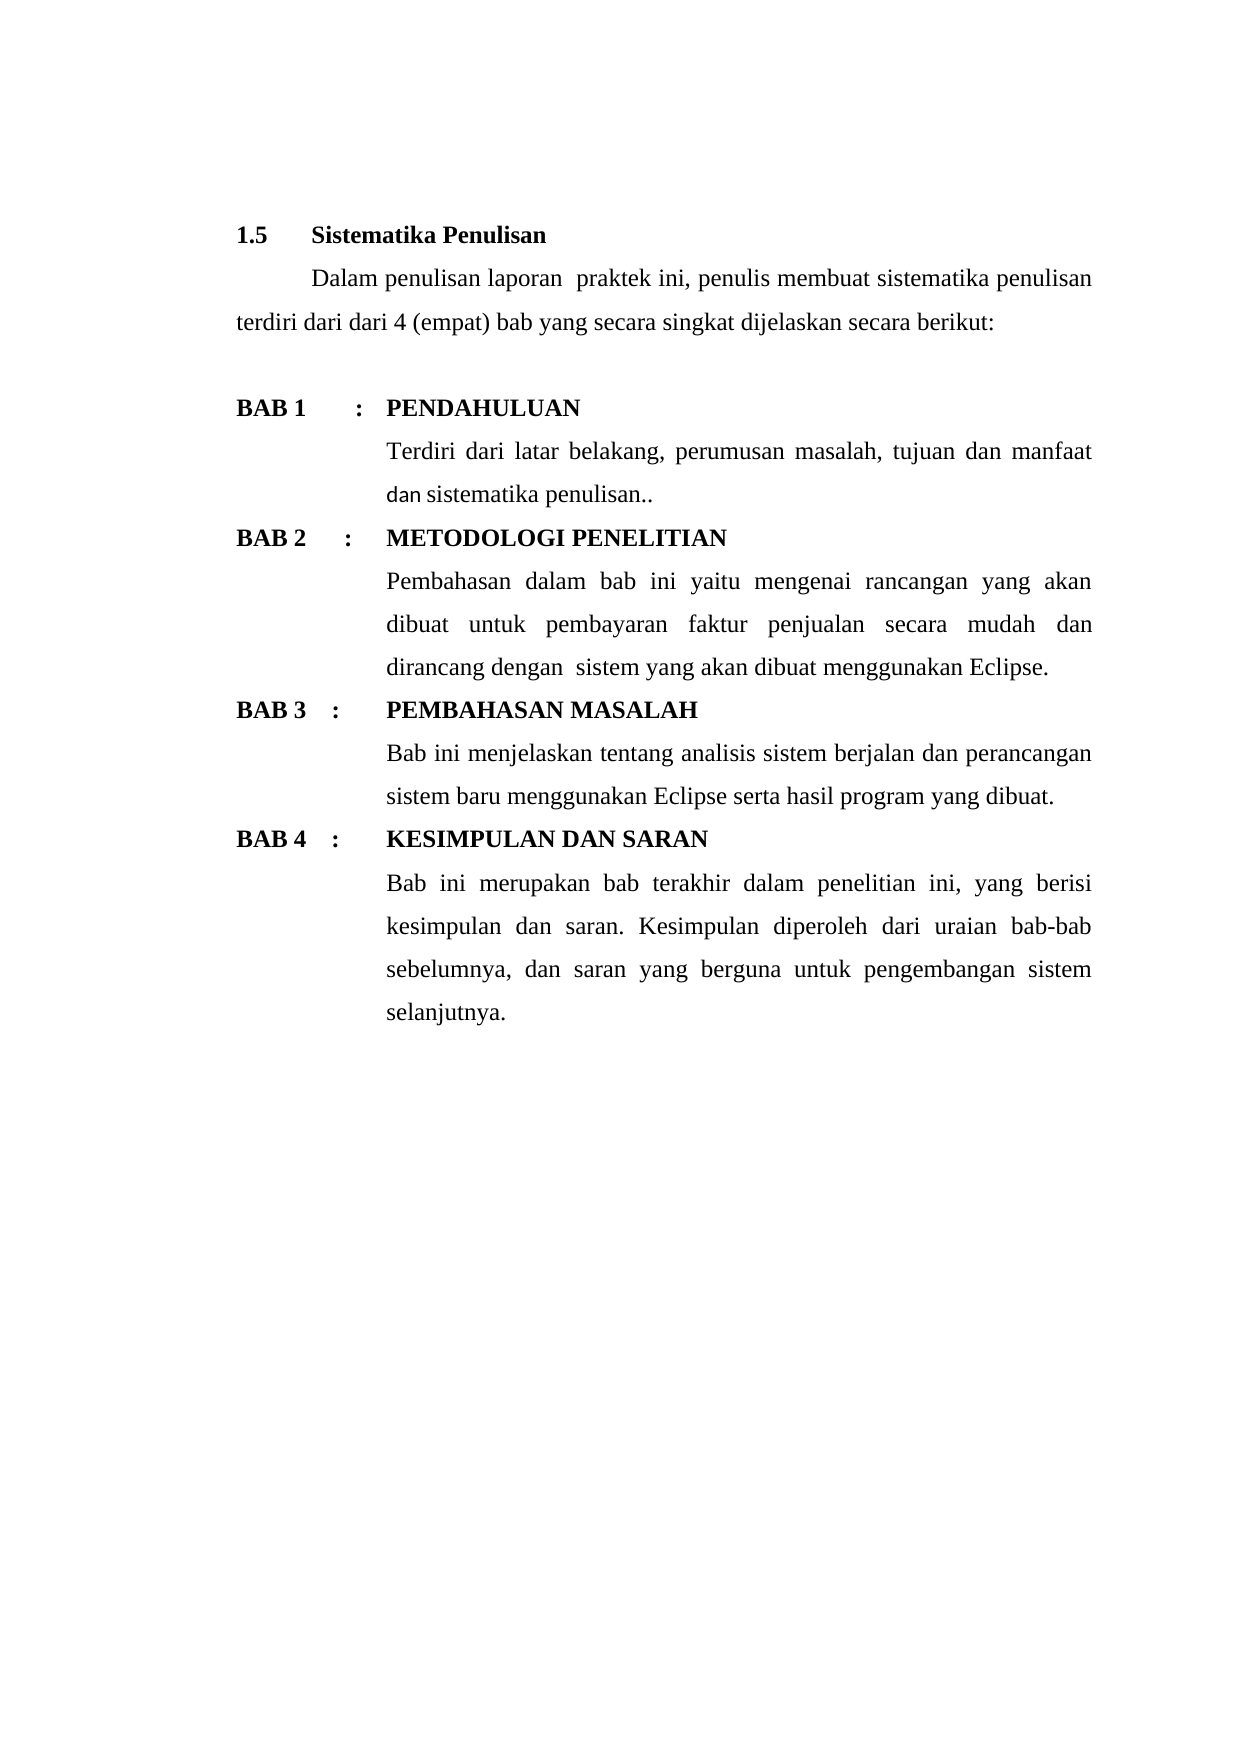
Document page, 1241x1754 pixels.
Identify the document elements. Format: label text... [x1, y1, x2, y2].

text 1.5 Sistematika Penulisan [236, 220, 1092, 249]
text Terdiri dari latar belakang, perumusan masalah, tujuan dan manfaat dan sistematika penulisan.. [386, 436, 1092, 508]
text BAB 1 : PENDAHULUAN [236, 393, 1092, 422]
text BAB 4 : KESIMPULAN DAN SARAN [236, 824, 1092, 853]
text Bab ini merupakan bab terakhir dalam penelitian ini, yang berisi kesimpulan dan saran. Kesimpulan diperoleh dari uraian bab-bab sebelumnya, dan saran yang berguna untuk pengembangan sistem selanjutnya. [386, 868, 1092, 1026]
text Bab ini menjelaskan tentang analisis sistem berjalan dan perancangan sistem baru menggunakan Eclipse serta hasil program yang dibuat. [386, 738, 1092, 810]
text Pembahasan dalam bab ini yaitu mengenai rancangan yang akan dibuat untuk pembayaran faktur penjualan secara mudah dan dirancang dengan sistem yang akan dibuat menggunakan Eclipse. [386, 566, 1092, 681]
text BAB 3 : PEMBAHASAN MASALAH [236, 695, 1092, 724]
text BAB 2 : METODOLOGI PENELITIAN [236, 523, 1092, 551]
text Dalam penulisan laporan praktek ini, penulis membuat sistematika penulisan terdiri dari dari 4 (empat) bab yang secara singkat dijelaskan secara berikut: [236, 263, 1092, 335]
